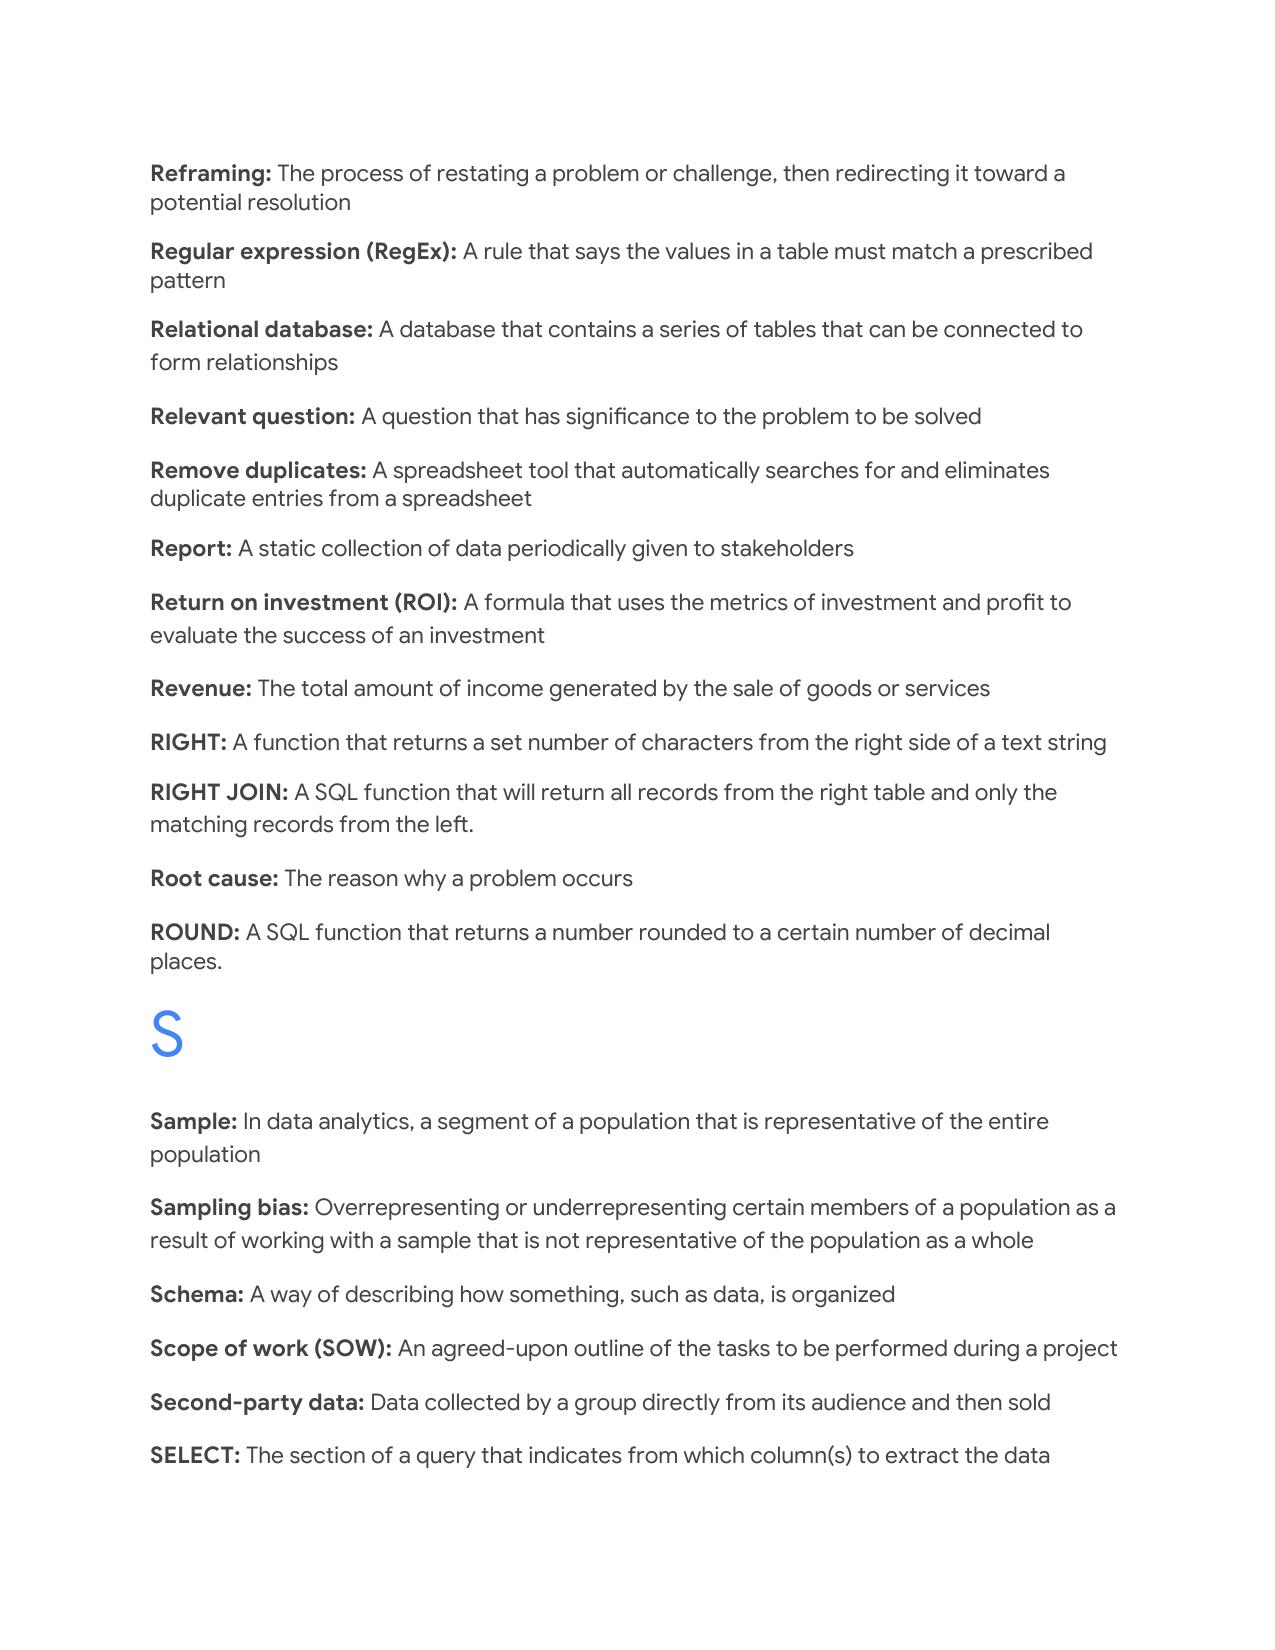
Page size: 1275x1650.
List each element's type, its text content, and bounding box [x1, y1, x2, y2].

text SELECT: The section of a query that indicates from which column(s) to extract the data [150, 1442, 1125, 1470]
text ROUND: A SQL function that returns a number rounded to a certain number of decimal places. [150, 918, 1125, 976]
text Sample: In data analytics, a segment of a population that is representative of the entire population [150, 1107, 1125, 1169]
text RIGHT: A function that returns a set number of characters from the right side of a text string [150, 728, 1125, 757]
text Revenue: The total amount of income generated by the sale of goods or services [150, 675, 1125, 703]
text S [150, 996, 1125, 1074]
text Relevant question: A question that has significance to the problem to be solved [150, 402, 1125, 431]
text Relational database: A database that contains a series of tables that can be connected to form relationships [150, 316, 1125, 377]
text Schema: A way of describing how something, such as data, is organized [150, 1280, 1125, 1309]
text Return on investment (ROI): A formula that uses the metrics of investment and profit to evaluate the success of an investment [150, 588, 1125, 649]
text Reframing: The process of restating a problem or challenge, then redirecting it toward a potential resolution [150, 159, 1125, 217]
text Root cause: The reason why a problem occurs [150, 864, 1125, 893]
text Remove duplicates: A spreadsheet tool that automatically searches for and eliminates duplicate entries from a spreadsheet [150, 456, 1125, 513]
text Scope of work (SOW): An agreed-upon outline of the tasks to be performed during a project [150, 1334, 1125, 1363]
text RIGHT JOIN: A SQL function that will return all records from the right table and only the matching records from the left. [150, 778, 1125, 839]
text Report: A static collection of data periodically given to stakeholders [150, 534, 1125, 563]
text Second-party data: Data collected by a group directly from its audience and then sold [150, 1388, 1125, 1417]
text Sampling bias: Overrepresenting or underrepresenting certain members of a population as a result of working with a sample that is not representative of the population as a whole [150, 1194, 1125, 1255]
text Regular expression (RegEx): A rule that says the values in a table must match a prescribed pattern [150, 238, 1125, 295]
